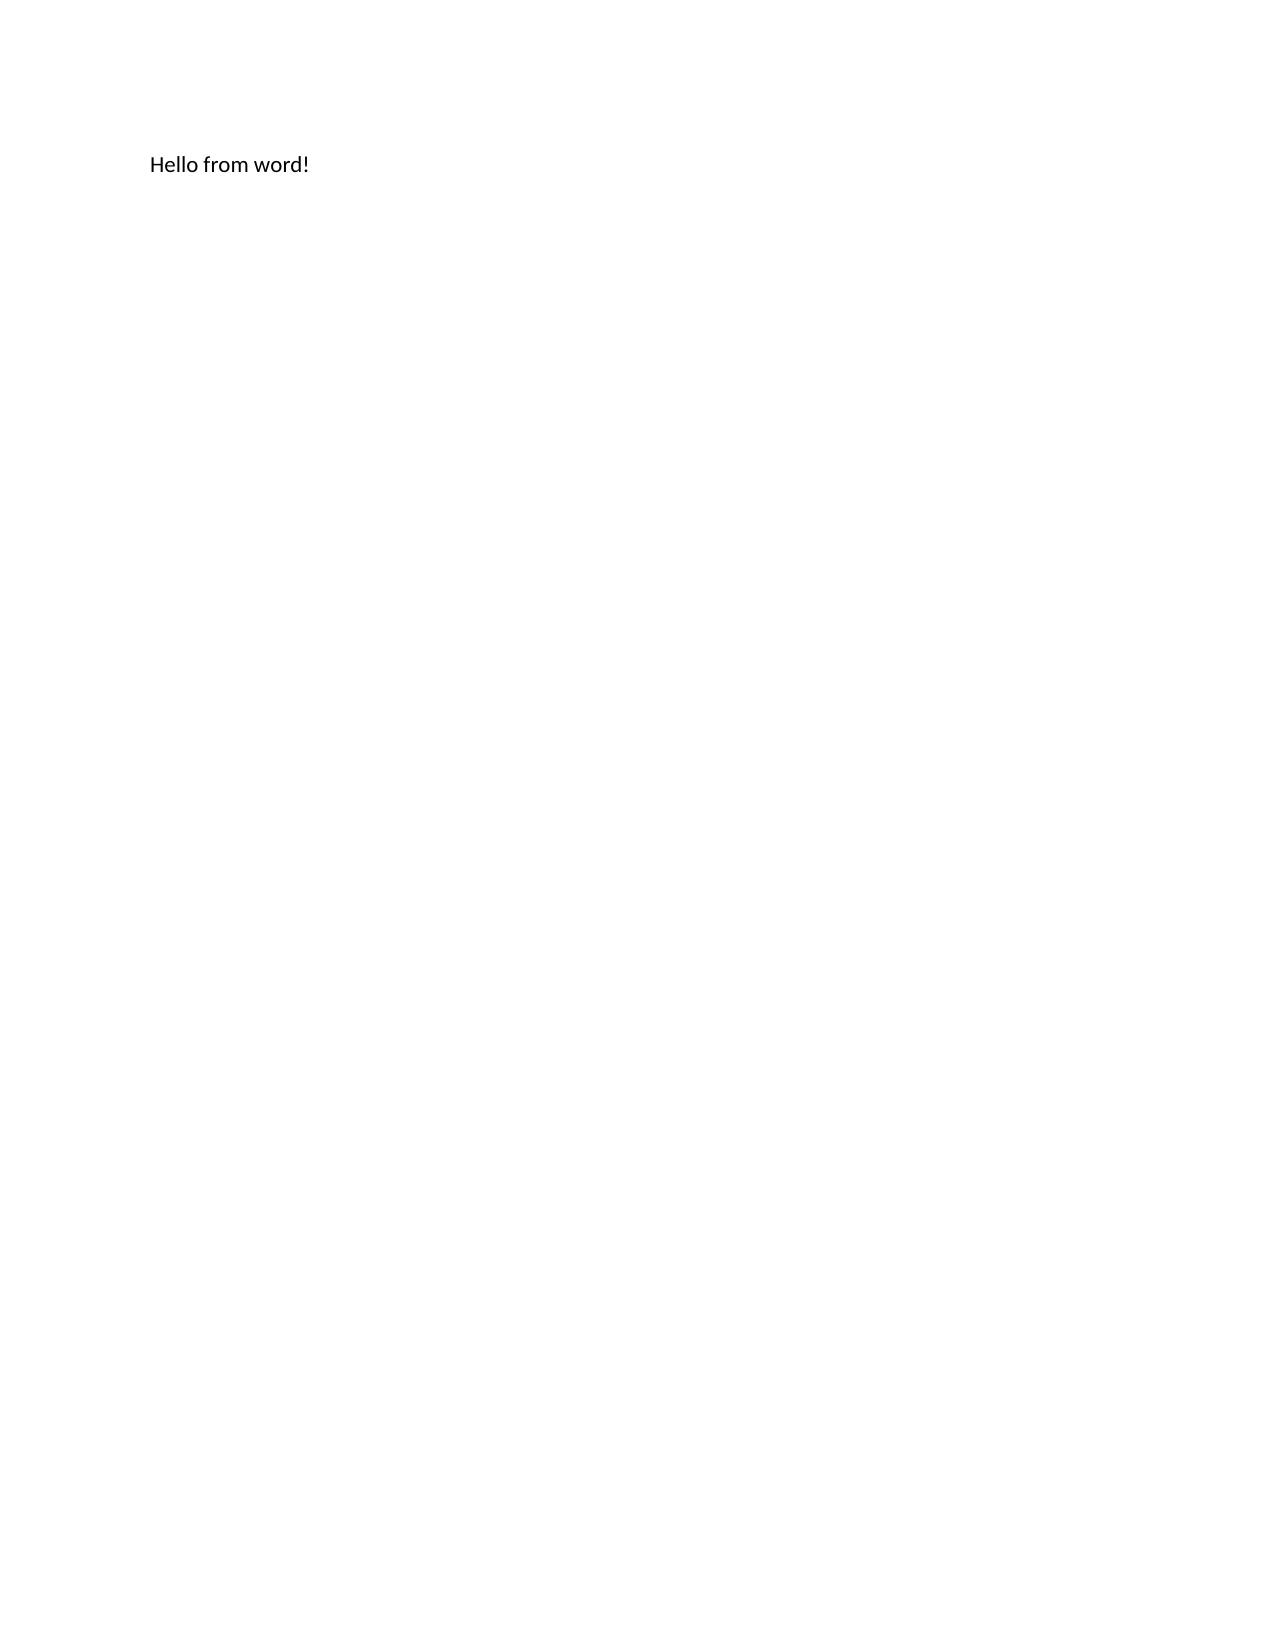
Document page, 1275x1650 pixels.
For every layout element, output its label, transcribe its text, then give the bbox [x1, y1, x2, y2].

text Hello from word! [150, 150, 1125, 178]
